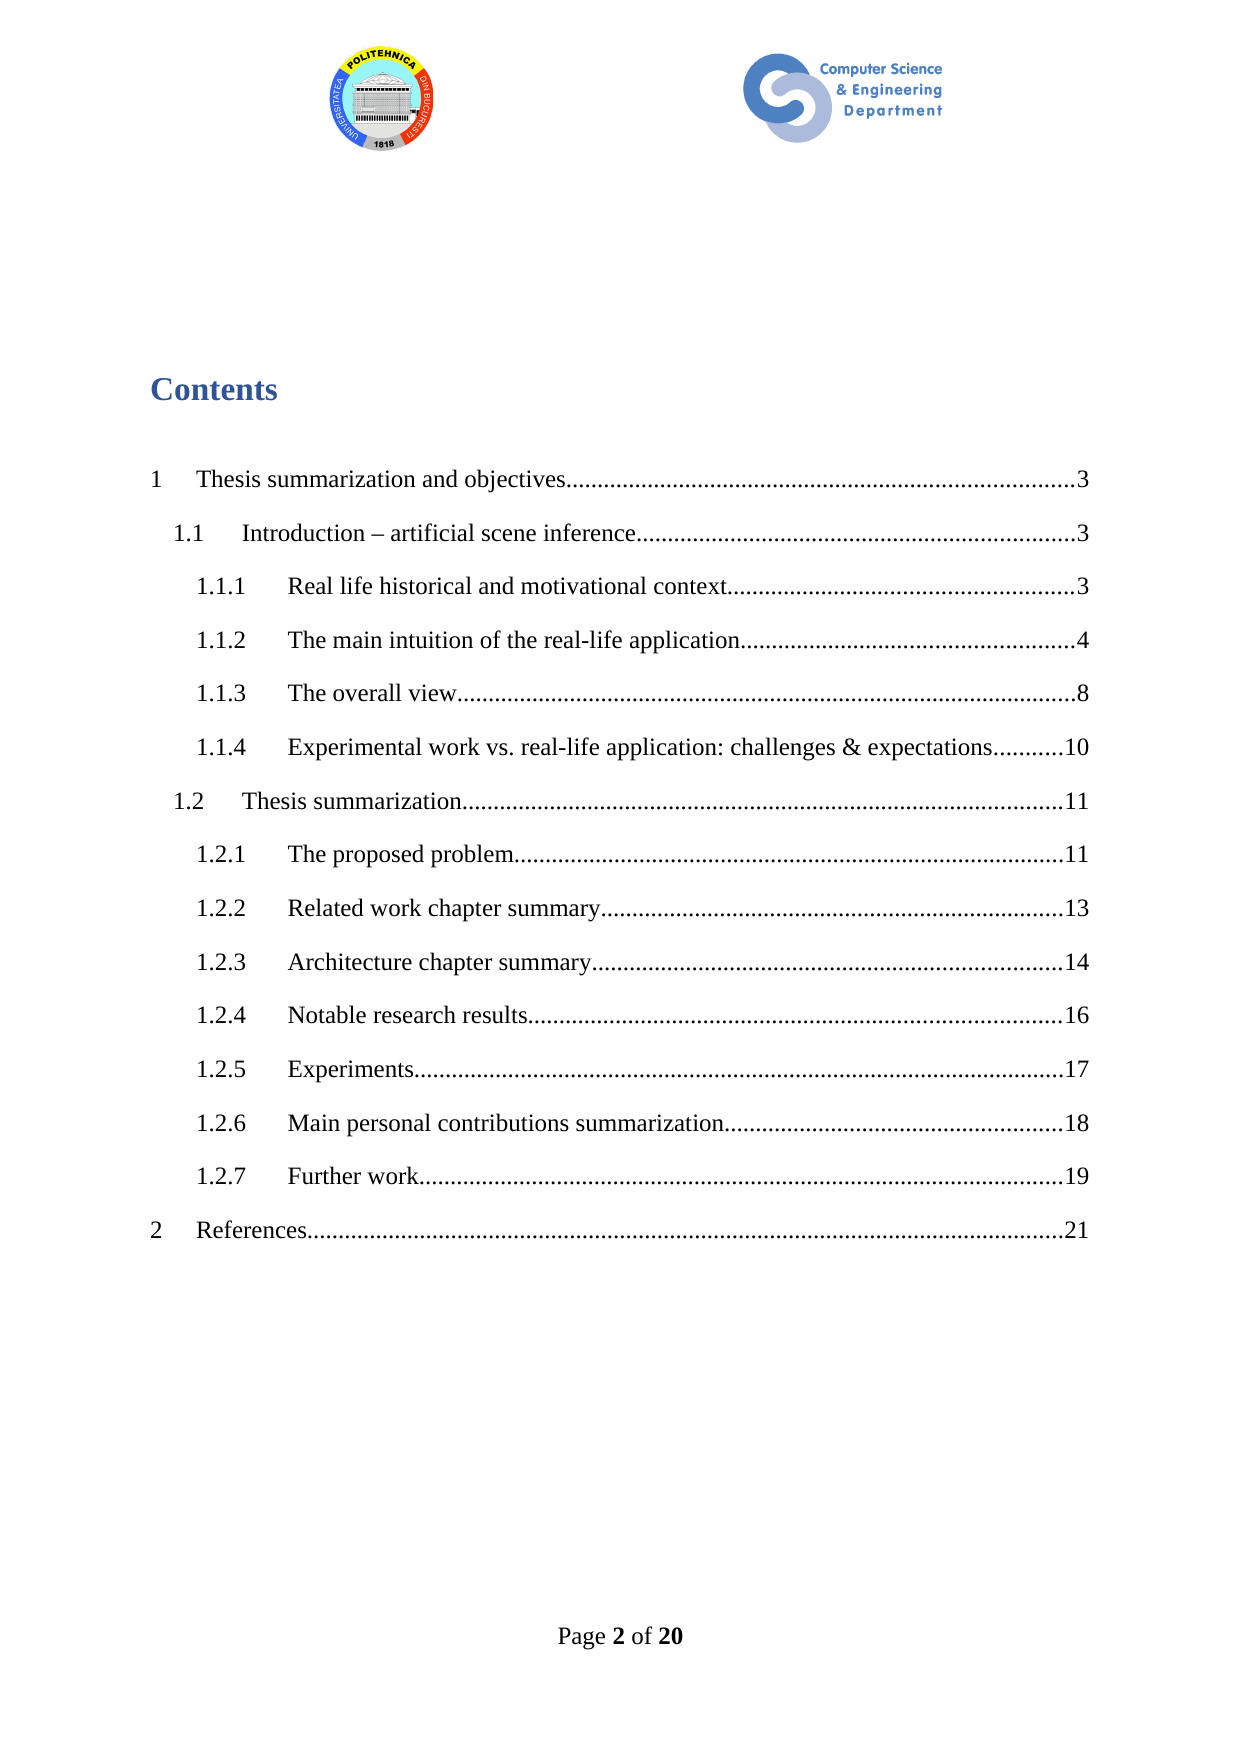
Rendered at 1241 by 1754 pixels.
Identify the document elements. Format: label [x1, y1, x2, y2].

picture [329, 46, 434, 151]
picture [742, 53, 946, 144]
